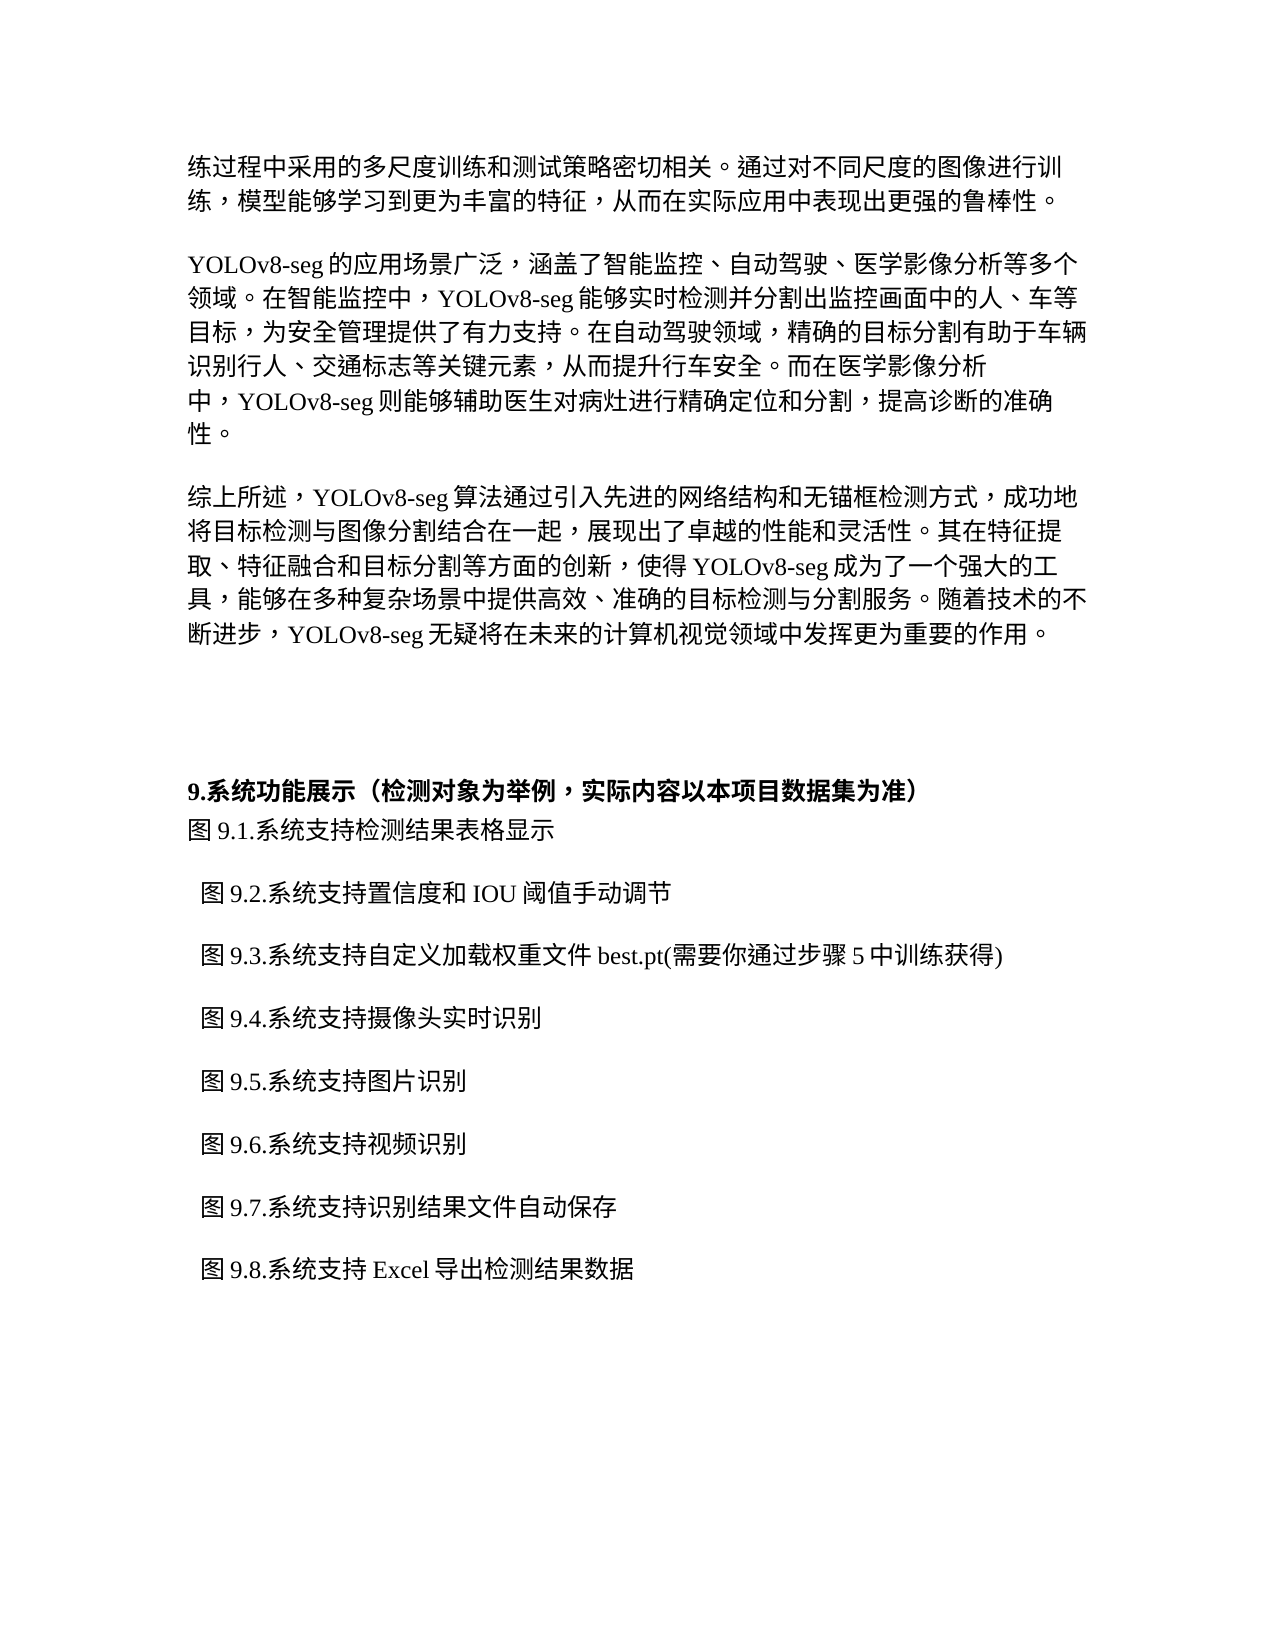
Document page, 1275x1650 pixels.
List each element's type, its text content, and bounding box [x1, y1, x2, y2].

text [187, 150, 1087, 650]
text 图9.1.系统支持检测结果表格显示 图9.2.系统支持置信度和IOU阈值手动调节 图9.3.系统支持自定义加载权重文件best.pt(需要你通过步骤5中训练获得) 图9.4.系统支持摄像头实时识别 图9.5.系统支持图片识别 图9.6.系统支持视频识别 图9.7.系统支持识别结果文件自动保存 图9.8.系统支持Excel导出检测结果数据 [187, 812, 1087, 1286]
subtitle 9.系统功能展示（检测对象为举例，实际内容以本项目数据集为准） [187, 773, 1087, 807]
